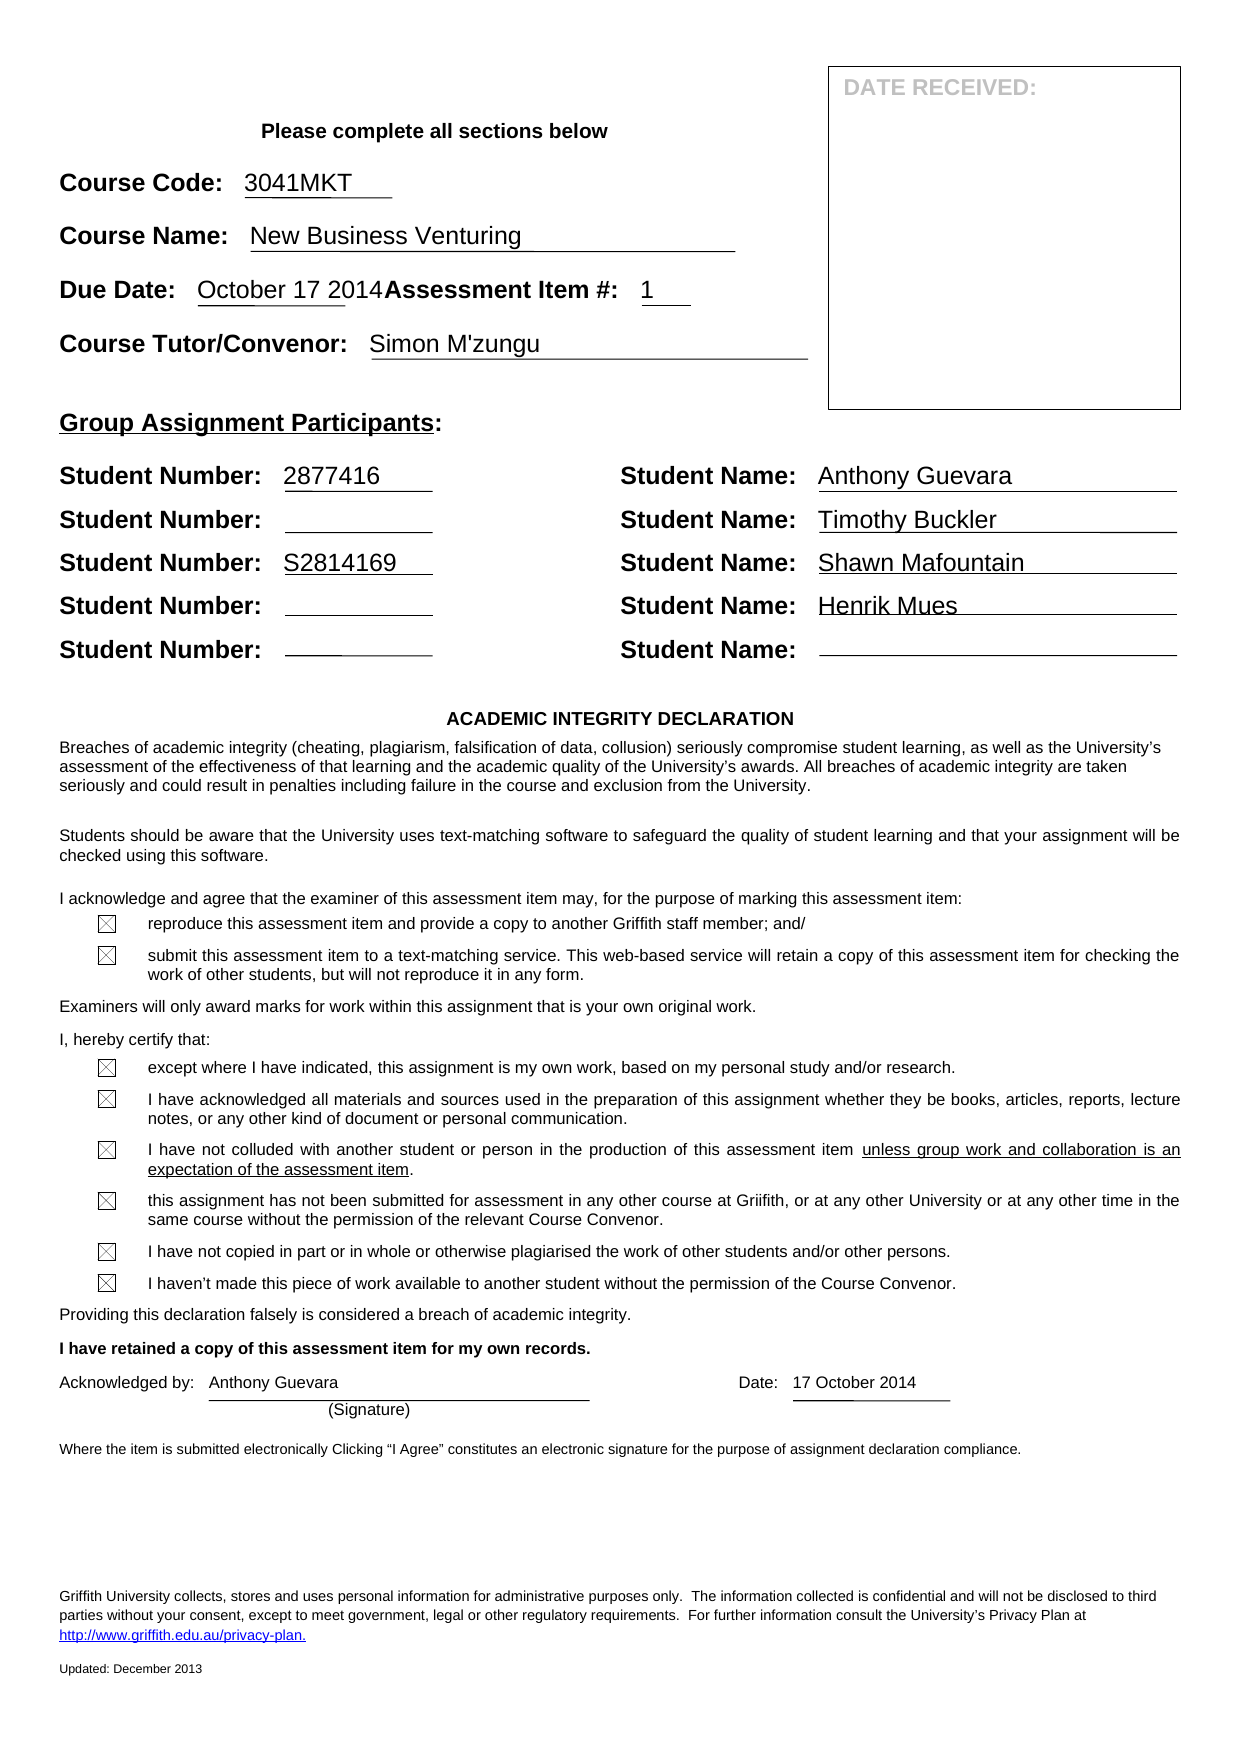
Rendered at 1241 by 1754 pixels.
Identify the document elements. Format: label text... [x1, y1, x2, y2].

text Group Assignment Participants: [59, 407, 1181, 436]
text Please complete all sections below [59, 118, 828, 142]
text Student Number: Student Name: Henrik Mues [59, 591, 1181, 620]
text (Signature) [59, 1400, 1181, 1419]
text Due Date: October 17 2014 Assessment Item #: 1 [59, 275, 828, 304]
text I have acknowledged all materials and sources used in the preparation of this assignment whether they be books, articles, reports, lecture notes, or any other kind of document or personal communication. [97, 1089, 1181, 1128]
text I, hereby certify that: [59, 1030, 1181, 1049]
text Providing this declaration falsely is considered a breach of academic integrity. [59, 1305, 1181, 1324]
text Course Name: New Business Venturing [59, 221, 828, 250]
text Examiners will only award marks for work within this assignment that is your own original work. [59, 996, 1181, 1016]
text I have not colluded with another student or person in the production of this assessment item unless group work and collaboration is an expectation of the assessment item. [97, 1140, 1181, 1178]
text Student Number: 2877416 Student Name: Anthony Guevara [59, 461, 1181, 490]
text this assignment has not been submitted for assessment in any other course at Griifith, or at any other University or at any other time in the same course without the permission of the relevant Course Convenor. [97, 1191, 1181, 1229]
text submit this assessment item to a text-matching service. This web-based service will retain a copy of this assessment item for checking the work of other students, but will not reproduce it in any form. [97, 946, 1181, 984]
text except where I have indicated, this assignment is my own work, based on my personal study and/or research. [115, 1058, 1181, 1077]
text I haven’t made this piece of work available to another student without the permission of the Course Convenor. [97, 1273, 1181, 1293]
text Course Tutor/Convenor: Simon M'zungu [59, 329, 828, 357]
text Student Number: Student Name: [59, 634, 1181, 663]
text I have retained a copy of this assessment item for my own records. [59, 1339, 1181, 1358]
text Student Number: Student Name: Timothy Buckler [59, 504, 1181, 533]
text Acknowledged by: Anthony Guevara Date: 17 October 2014 [59, 1373, 1181, 1392]
text Student Number: S2814169 Student Name: Shawn Mafountain [59, 548, 1181, 577]
text I have not copied in part or in whole or otherwise plagiarised the work of other students and/or other persons. [115, 1242, 1181, 1261]
text Students should be aware that the University uses text-matching software to safeguard the quality of student learning and that your assignment will be checked using this software. [59, 826, 1181, 864]
text ACADEMIC INTEGRITY DECLARATION [59, 708, 1181, 729]
text Breaches of academic integrity (cheating, plagiarism, falsification of data, collusion) seriously compromise student learning, as well as the University’s assessment of the effectiveness of that learning and the academic quality of the University’s awards. All breaches of academic integrity are taken seriously and could result in penalties including failure in the course and exclusion from the University. [59, 738, 1181, 795]
text Course Code: 3041MKT [59, 167, 828, 196]
text I acknowledge and agree that the examiner of this assessment item may, for the purpose of marking this assessment item: [59, 888, 1181, 908]
text Where the item is submitted electronically Clicking “I Agree” constitutes an electronic signature for the purpose of assignment declaration compliance. [59, 1441, 1181, 1457]
text reproduce this assessment item and provide a copy to another Griffith staff member; and/ [115, 914, 1181, 933]
